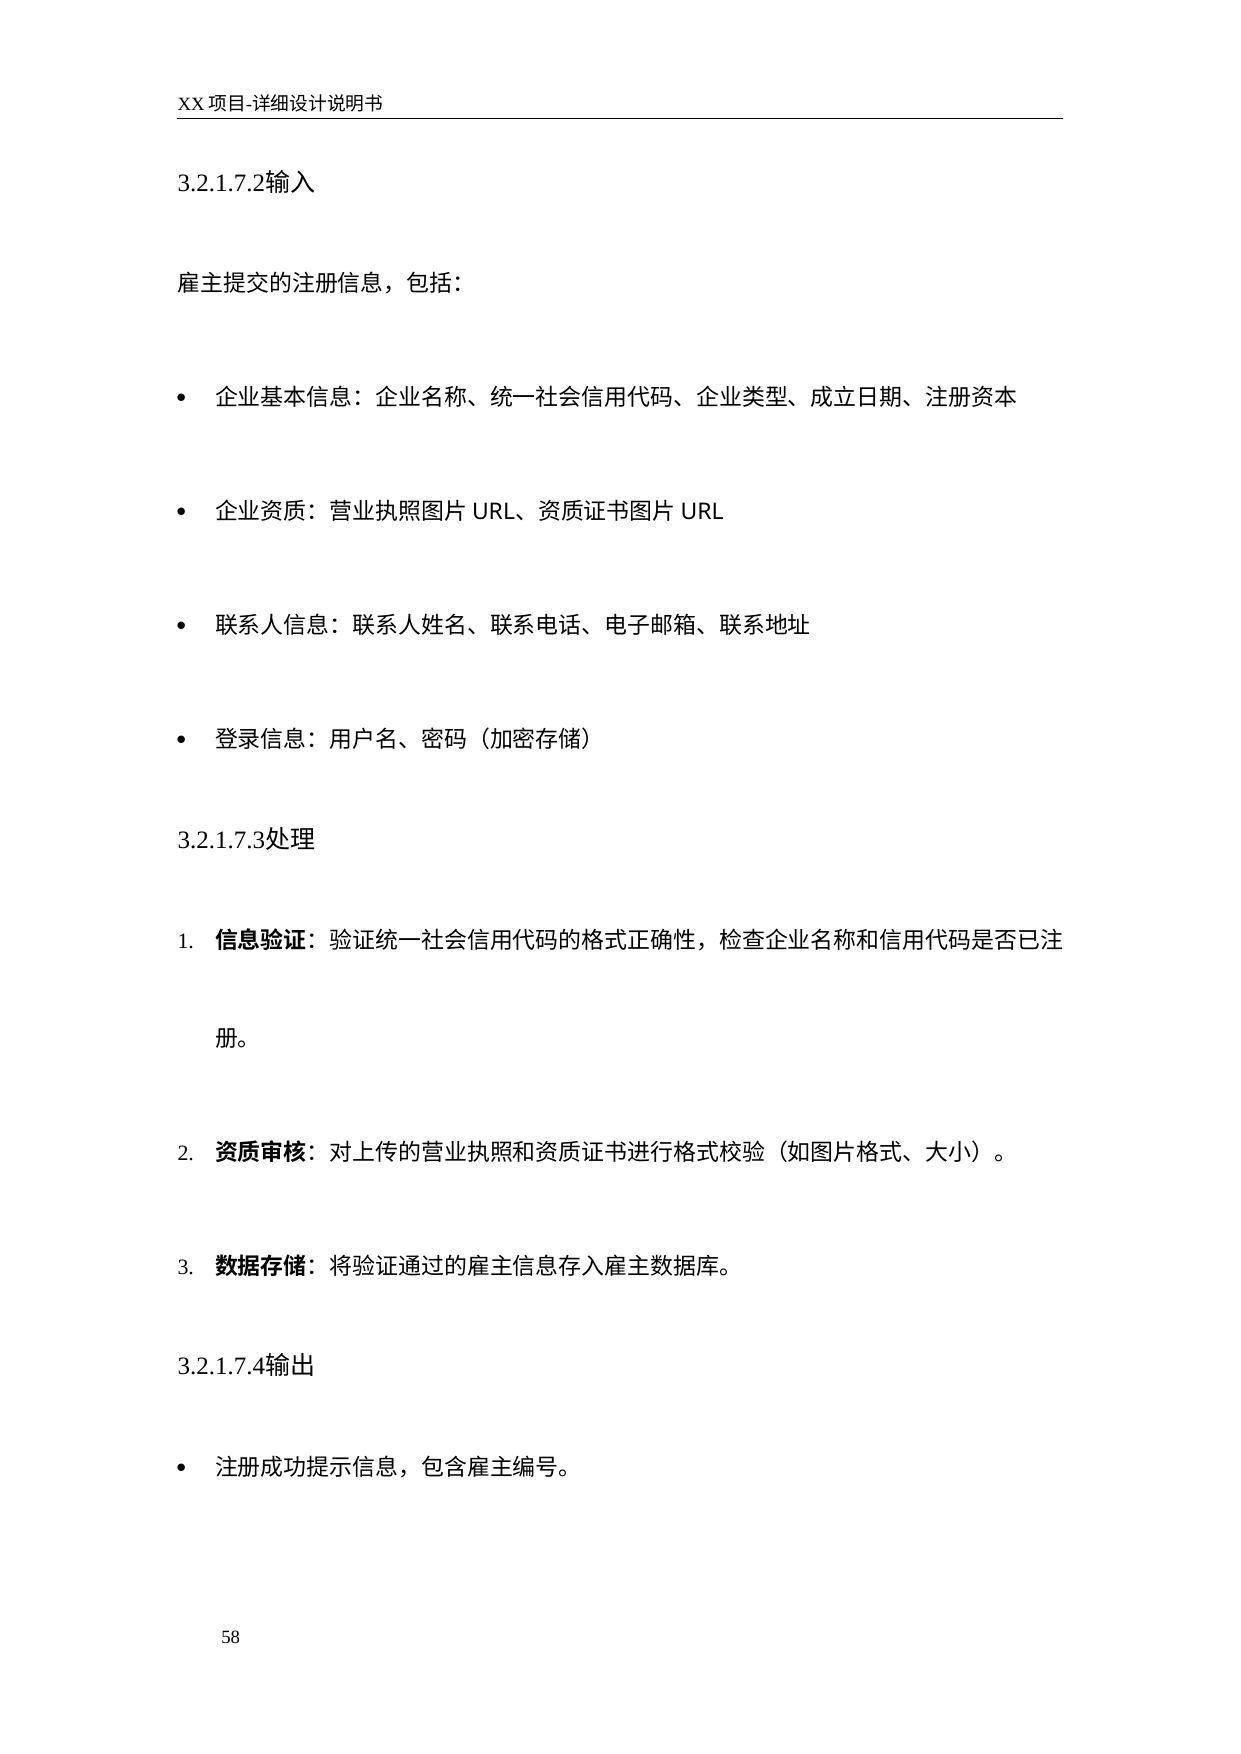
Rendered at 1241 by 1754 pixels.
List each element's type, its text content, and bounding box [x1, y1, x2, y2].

list 联系人信息：联系人姓名、联系电话、电子邮箱、联系地址 [177, 591, 1063, 656]
list 企业资质：营业执照图片 URL、资质证书图片 URL [177, 477, 1063, 542]
text 雇主提交的注册信息，包括： [177, 249, 1063, 314]
list 信息验证：验证统一社会信用代码的格式正确性，检查企业名称和信用代码是否已注册。 [177, 906, 1063, 1069]
list 登录信息：用户名、密码（加密存储） [177, 705, 1063, 770]
list 企业基本信息：企业名称、统一社会信用代码、企业类型、成立日期、注册资本 [177, 363, 1063, 428]
subtitle 输出 [177, 1346, 1063, 1382]
list 注册成功提示信息，包含雇主编号。 [177, 1433, 1063, 1498]
subtitle 输入 [177, 162, 1063, 198]
list 资质审核：对上传的营业执照和资质证书进行格式校验（如图片格式、大小）。 [177, 1118, 1063, 1183]
subtitle 处理 [177, 819, 1063, 856]
list 数据存储：将验证通过的雇主信息存入雇主数据库。 [177, 1232, 1063, 1297]
